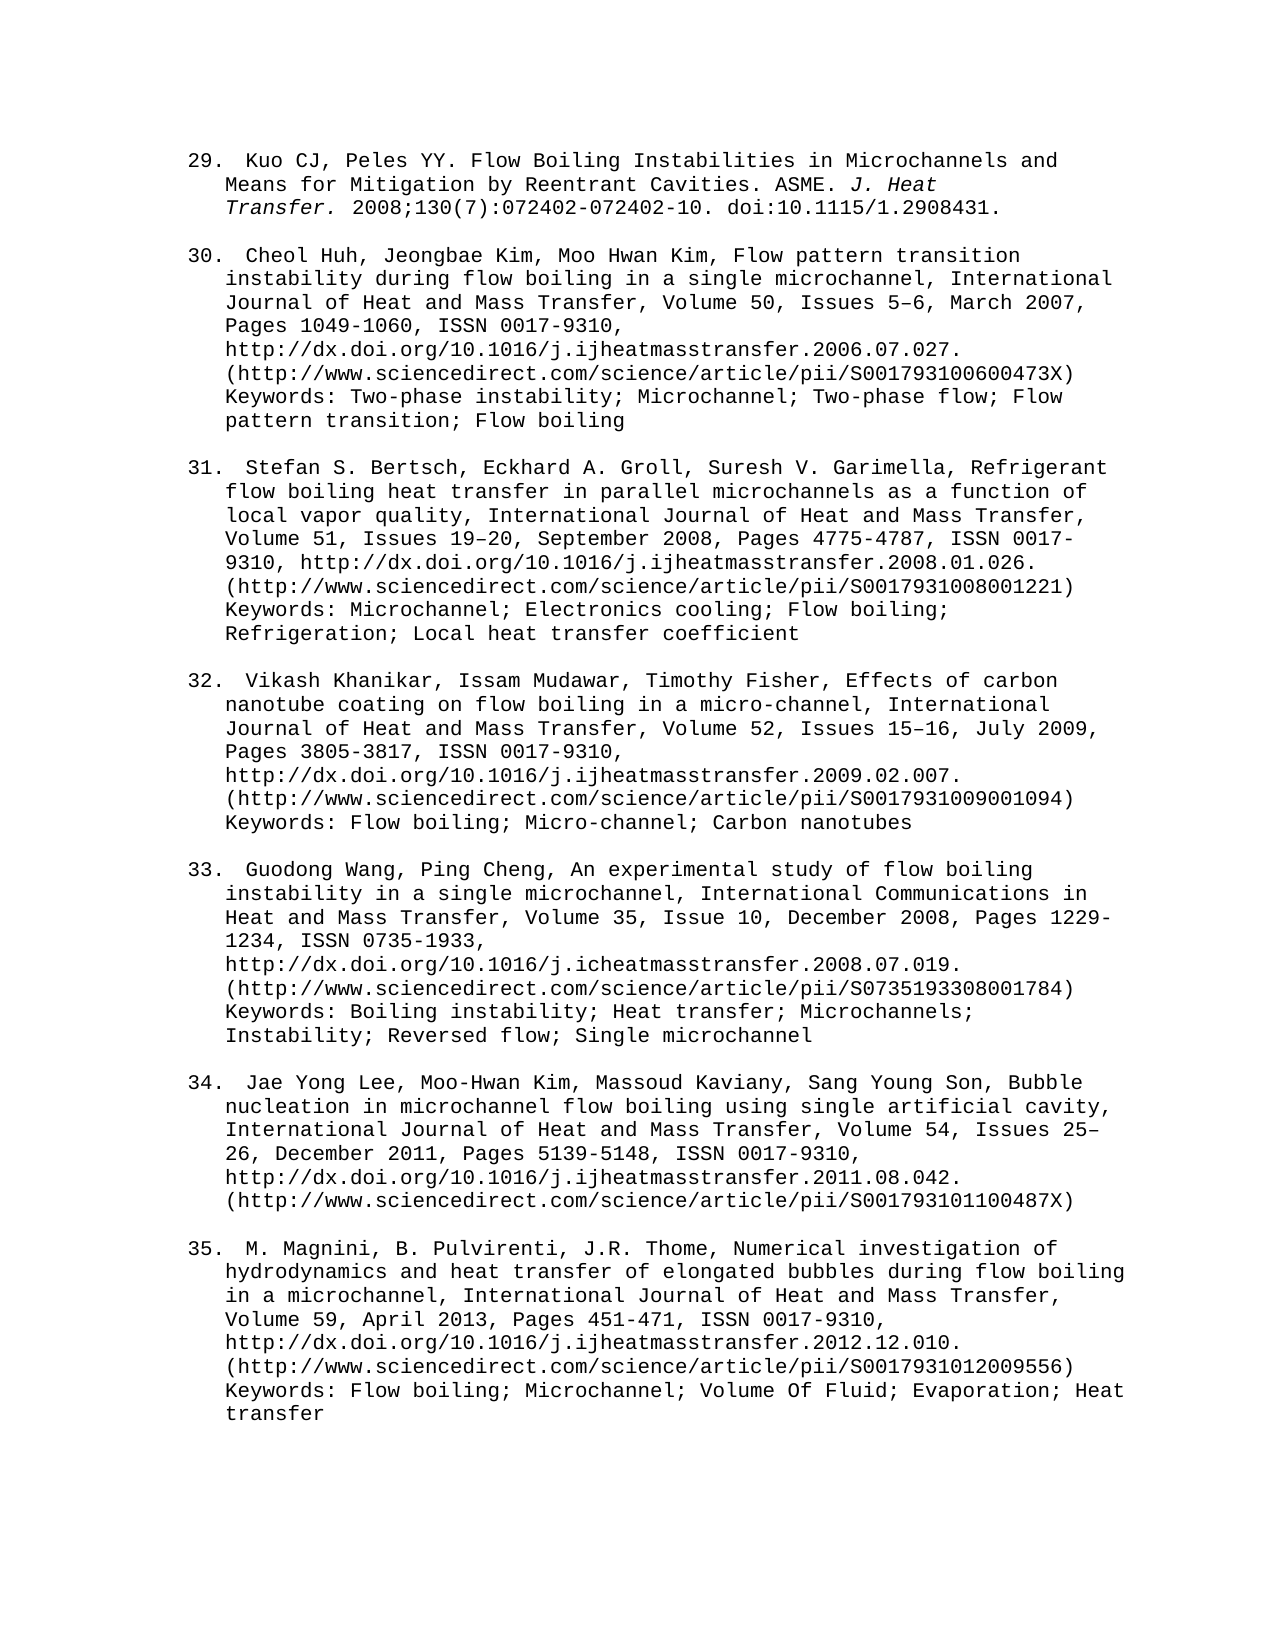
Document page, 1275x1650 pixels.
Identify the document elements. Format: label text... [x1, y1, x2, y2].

text (http://www.sciencedirect.com/science/article/pii/S001793101100487X) [225, 1190, 1125, 1214]
list Jae Yong Lee, Moo-Hwan Kim, Massoud Kaviany, Sang Young Son, Bubble nucleation in microchannel flow boiling using single artificial cavity, International Journal of Heat and Mass Transfer, Volume 54, Issues 25–26, December 2011, Pages 5139-5148, ISSN 0017-9310, http://dx.doi.org/10.1016/j.ijheatmasstransfer.2011.08.042. [187, 1072, 1125, 1190]
list Cheol Huh, Jeongbae Kim, Moo Hwan Kim, Flow pattern transition instability during flow boiling in a single microchannel, International Journal of Heat and Mass Transfer, Volume 50, Issues 5–6, March 2007, Pages 1049-1060, ISSN 0017-9310, http://dx.doi.org/10.1016/j.ijheatmasstransfer.2006.07.027. [187, 244, 1125, 363]
text Keywords: Flow boiling; Microchannel; Volume Of Fluid; Evaporation; Heat transfer [225, 1379, 1125, 1427]
text (http://www.sciencedirect.com/science/article/pii/S0017931008001221) [225, 576, 1125, 599]
text Keywords: Two-phase instability; Microchannel; Two-phase flow; Flow pattern transition; Flow boiling [225, 386, 1125, 434]
list Stefan S. Bertsch, Eckhard A. Groll, Suresh V. Garimella, Refrigerant flow boiling heat transfer in parallel microchannels as a function of local vapor quality, International Journal of Heat and Mass Transfer, Volume 51, Issues 19–20, September 2008, Pages 4775-4787, ISSN 0017-9310, http://dx.doi.org/10.1016/j.ijheatmasstransfer.2008.01.026. [187, 457, 1125, 576]
list Guodong Wang, Ping Cheng, An experimental study of flow boiling instability in a single microchannel, International Communications in Heat and Mass Transfer, Volume 35, Issue 10, December 2008, Pages 1229-1234, ISSN 0735-1933, http://dx.doi.org/10.1016/j.icheatmasstransfer.2008.07.019. [187, 859, 1125, 978]
text Keywords: Flow boiling; Micro-channel; Carbon nanotubes [225, 812, 1125, 836]
list M. Magnini, B. Pulvirenti, J.R. Thome, Numerical investigation of hydrodynamics and heat transfer of elongated bubbles during flow boiling in a microchannel, International Journal of Heat and Mass Transfer, Volume 59, April 2013, Pages 451-471, ISSN 0017-9310, http://dx.doi.org/10.1016/j.ijheatmasstransfer.2012.12.010. [187, 1238, 1125, 1356]
text (http://www.sciencedirect.com/science/article/pii/S0735193308001784) [225, 978, 1125, 1001]
text Keywords: Boiling instability; Heat transfer; Microchannels; Instability; Reversed flow; Single microchannel [225, 1001, 1125, 1048]
text Keywords: Microchannel; Electronics cooling; Flow boiling; Refrigeration; Local heat transfer coefficient [225, 599, 1125, 647]
text (http://www.sciencedirect.com/science/article/pii/S0017931009001094) [225, 788, 1125, 812]
list Vikash Khanikar, Issam Mudawar, Timothy Fisher, Effects of carbon nanotube coating on flow boiling in a micro-channel, International Journal of Heat and Mass Transfer, Volume 52, Issues 15–16, July 2009, Pages 3805-3817, ISSN 0017-9310, http://dx.doi.org/10.1016/j.ijheatmasstransfer.2009.02.007. [187, 670, 1125, 788]
text (http://www.sciencedirect.com/science/article/pii/S001793100600473X) [225, 363, 1125, 386]
text (http://www.sciencedirect.com/science/article/pii/S0017931012009556) [225, 1356, 1125, 1379]
list Kuo CJ, Peles YY. Flow Boiling Instabilities in Microchannels and Means for Mitigation by Reentrant Cavities. ASME. J. Heat Transfer. 2008;130(7):072402-072402-10. doi:10.1115/1.2908431. [187, 150, 1125, 221]
